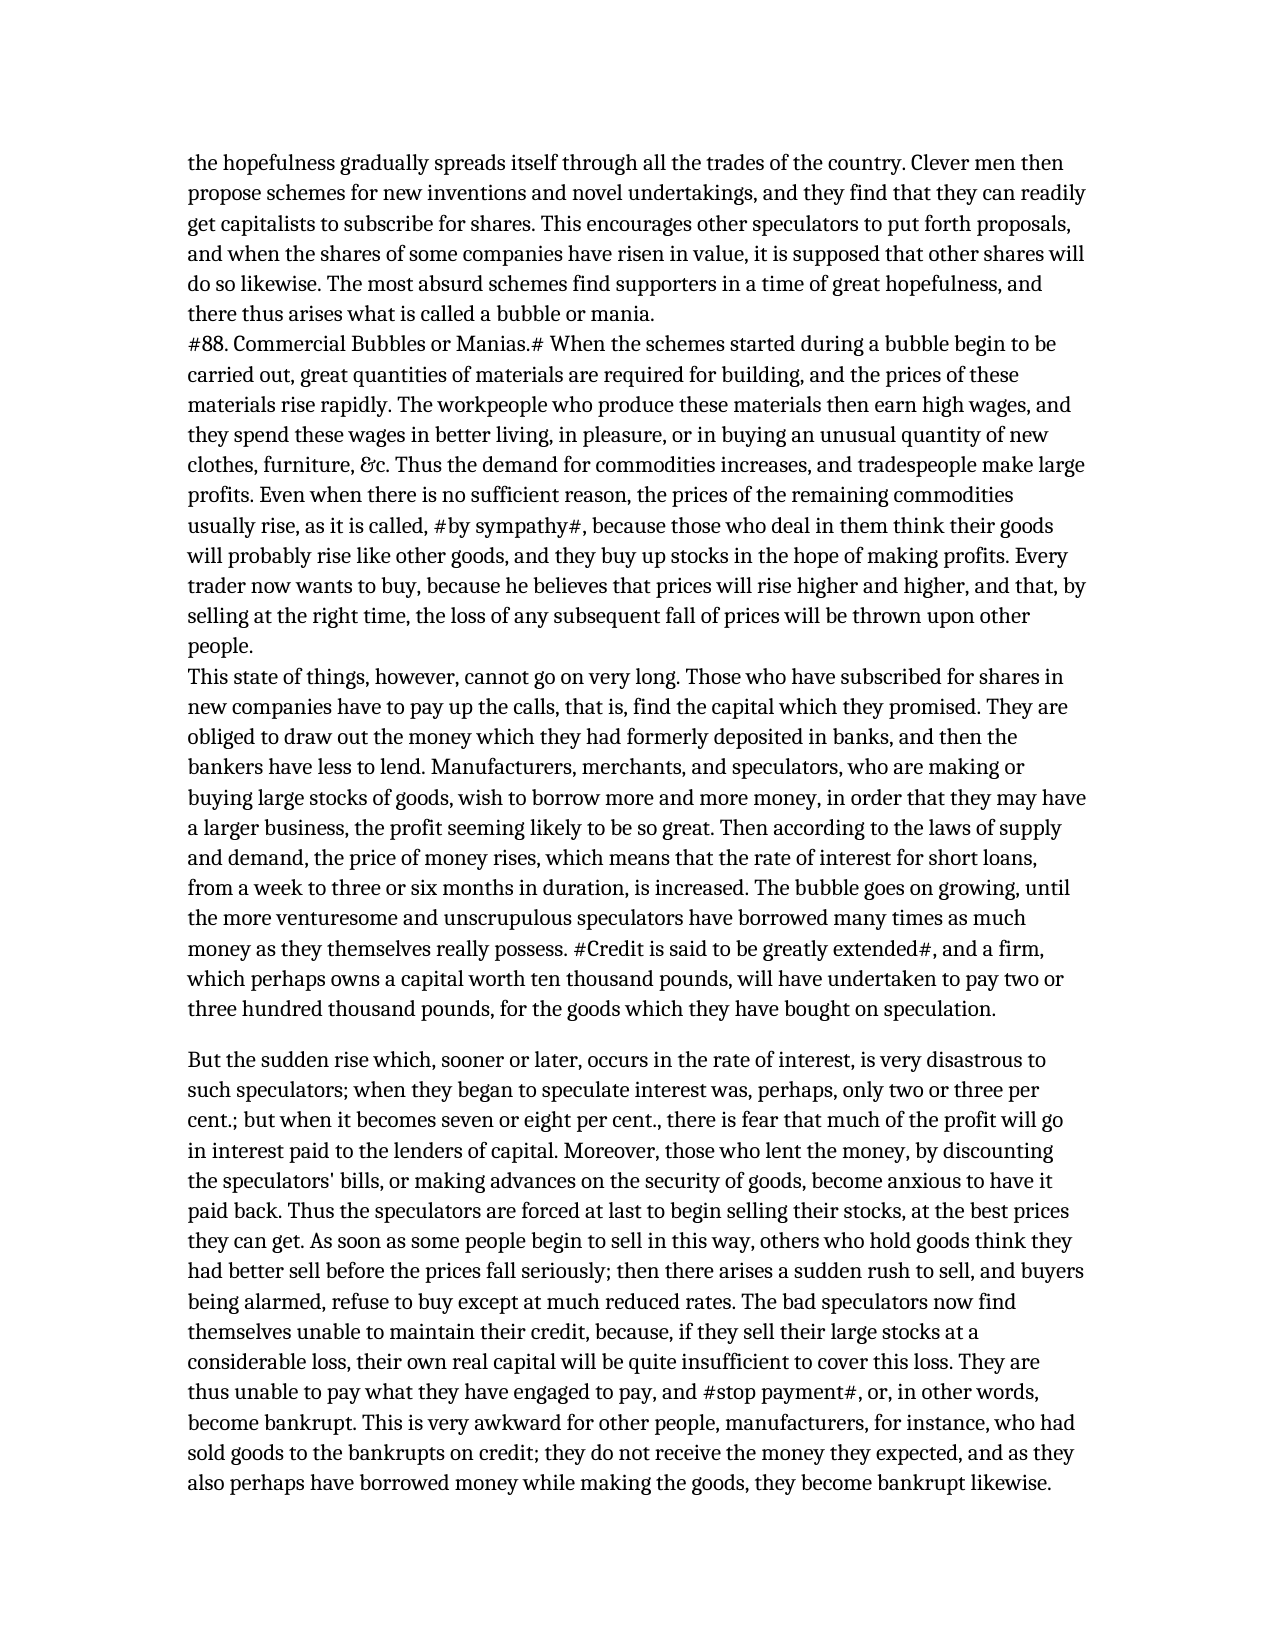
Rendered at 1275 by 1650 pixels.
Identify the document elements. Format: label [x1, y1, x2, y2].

text [187, 150, 1087, 1022]
text [187, 1047, 1087, 1496]
